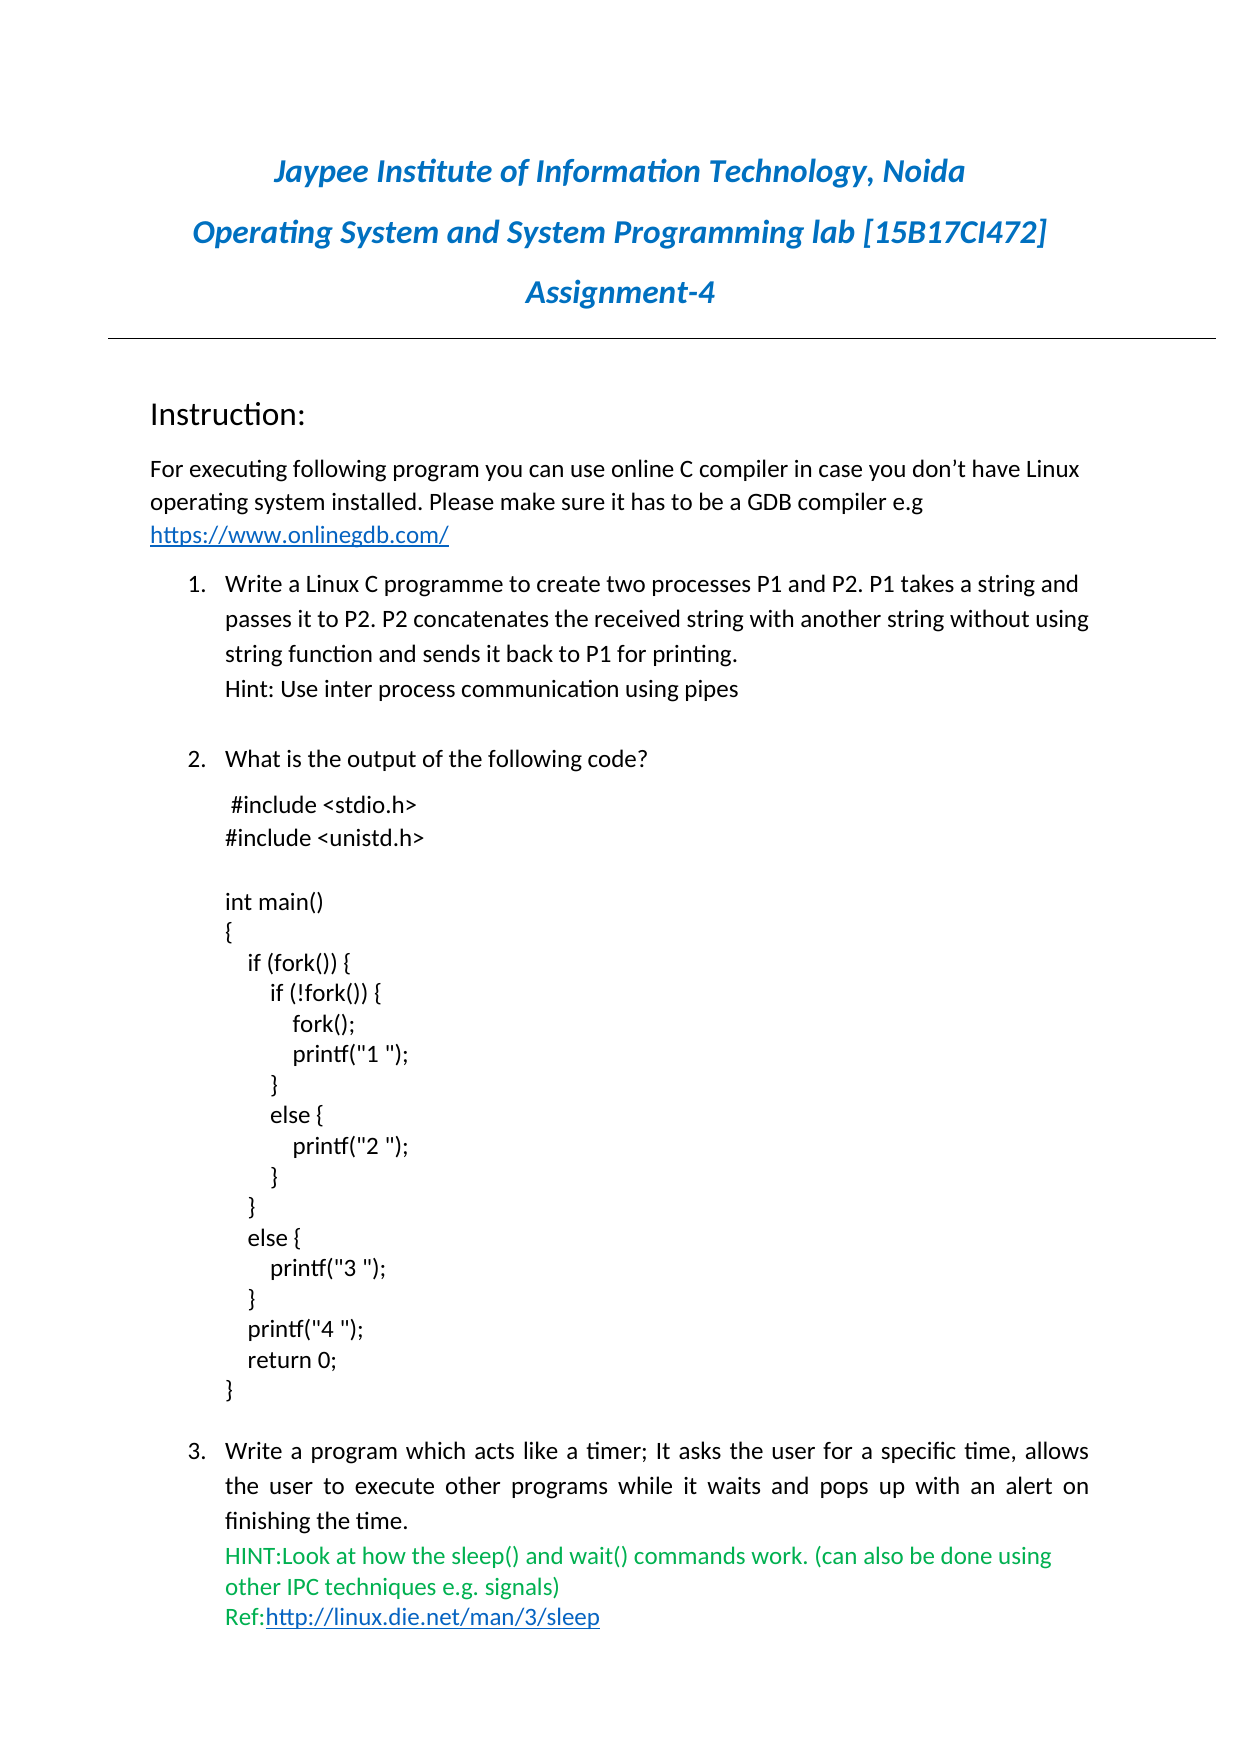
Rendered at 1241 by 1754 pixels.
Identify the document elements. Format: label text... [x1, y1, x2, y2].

text #include <unistd.h> [225, 823, 1090, 853]
text } [225, 1069, 1090, 1100]
text printf("2 "); [225, 1130, 1090, 1161]
text else { [225, 1222, 1090, 1252]
text printf("1 "); [225, 1039, 1090, 1069]
text } [225, 1374, 1090, 1405]
text #include <stdio.h> [225, 790, 1090, 820]
text if (!fork()) { [225, 978, 1090, 1008]
text printf("4 "); [225, 1313, 1090, 1344]
text fork(); [225, 1008, 1090, 1039]
list Write a Linux C programme to create two processes P1 and P2. P1 takes a string and passes it to P2. P2 concatenates the received string with another string without using string function and sends it back to P1 for printing. [187, 568, 1090, 669]
list Write a program which acts like a timer; It asks the user for a specific time, allows the user to execute other programs while it waits and pops up with an alert on finishing the time. [187, 1435, 1090, 1536]
list HINT:Look at how the sleep() and wait() commands work. (can also be done using other IPC techniques e.g. signals) [225, 1540, 1090, 1601]
text int main() [225, 886, 1090, 917]
text Instruction: [150, 392, 1090, 433]
text For executing following program you can use online C compiler in case you don’t have Linux operating system installed. Please make sure it has to be a GDB compiler e.g https://www.onlinegdb.com/ [150, 453, 1090, 549]
text if (fork()) { [225, 947, 1090, 978]
text Jaypee Institute of Information Technology, Noida [150, 150, 1090, 191]
text Assignment-4 [150, 271, 1090, 312]
text } [225, 1191, 1090, 1222]
text { [225, 917, 1090, 947]
list What is the output of the following code? [187, 743, 1090, 774]
list Hint: Use inter process communication using pipes [225, 673, 1090, 704]
text printf("3 "); [225, 1252, 1090, 1283]
text } [225, 1283, 1090, 1313]
text } [225, 1161, 1090, 1191]
text Operating System and System Programming lab [15B17CI472] [150, 211, 1090, 251]
list Ref:http://linux.die.net/man/3/sleep [225, 1601, 1090, 1632]
text return 0; [225, 1344, 1090, 1374]
text else { [225, 1100, 1090, 1130]
